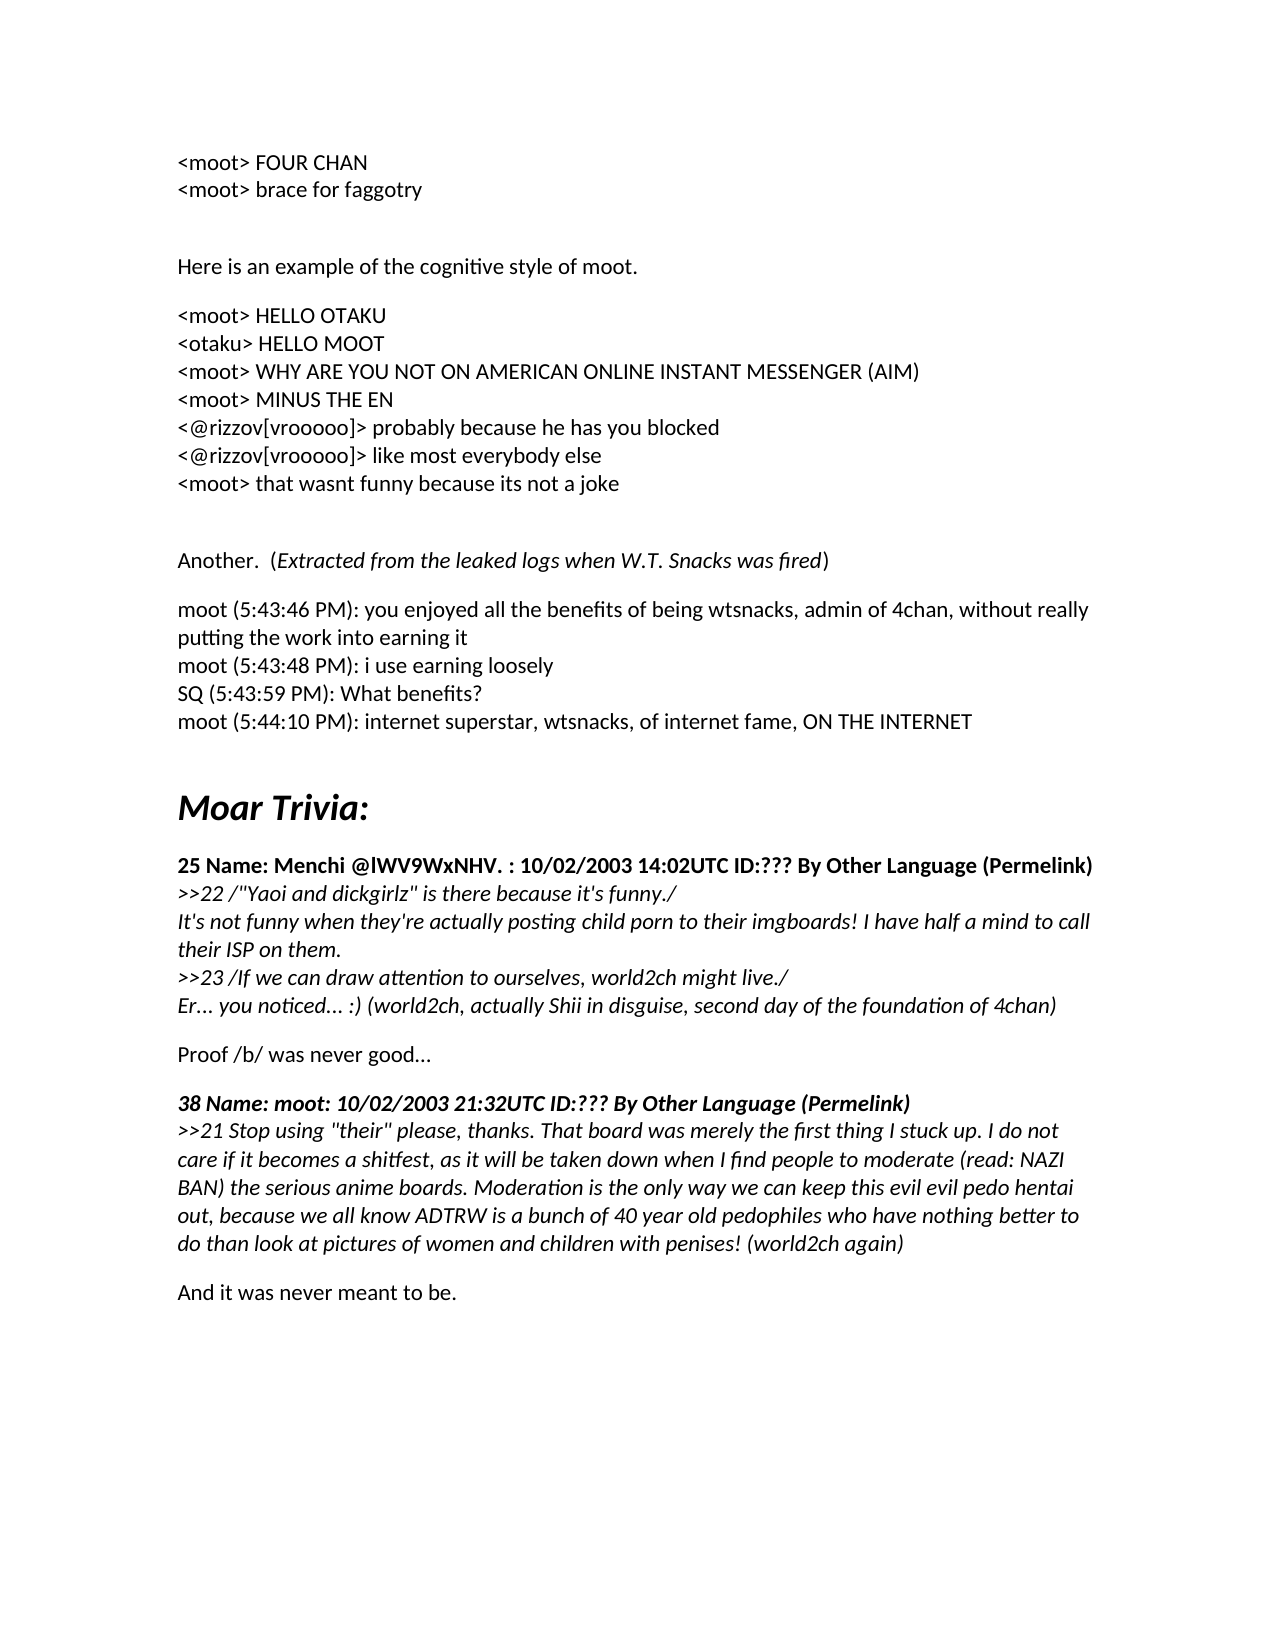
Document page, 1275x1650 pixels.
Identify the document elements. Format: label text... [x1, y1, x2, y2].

text <moot> that wasnt funny because its not a joke [177, 469, 1098, 497]
text >>22 /"Yaoi and dickgirlz" is there because it's funny./ It's not funny when they're actually posting child porn to their imgboards! I have half a mind to call their ISP on them. >>23 /If we can draw attention to ourselves, world2ch might live./ Er... you noticed... :) (world2ch, actually Shii in disguise, second day of the foundation of 4chan) [177, 879, 1098, 1019]
text <moot> WHY ARE YOU NOT ON AMERICAN ONLINE INSTANT MESSENGER (AIM) [177, 357, 1098, 385]
text And it was never meant to be. [177, 1278, 1098, 1306]
text 38 Name: moot: 10/02/2003 21:32UTC ID:??? By Other Language (Permelink) [177, 1089, 1098, 1117]
text <moot> FOUR CHAN [177, 148, 1098, 176]
text moot (5:43:46 PM): you enjoyed all the benefits of being wtsnacks, admin of 4chan, without really putting the work into earning it [177, 595, 1098, 651]
text Another. (Extracted from the leaked logs when W.T. Snacks was fired) [177, 546, 1098, 574]
text Proof /b/ was never good… [177, 1040, 1098, 1068]
text <otaku> HELLO MOOT [177, 329, 1098, 357]
text <moot> MINUS THE EN [177, 385, 1098, 413]
text Moar Trivia: [177, 784, 1098, 830]
text <@rizzov[vrooooo]> like most everybody else [177, 441, 1098, 469]
text >>21 Stop using "their" please, thanks. That board was merely the first thing I stuck up. I do not care if it becomes a shitfest, as it will be taken down when I find people to moderate (read: NAZI BAN) the serious anime boards. Moderation is the only way we can keep this evil evil pedo hentai out, because we all know ADTRW is a bunch of 40 year old pedophiles who have nothing better to do than look at pictures of women and children with penises! (world2ch again) [177, 1117, 1098, 1257]
text moot (5:43:48 PM): i use earning loosely [177, 651, 1098, 679]
text SQ (5:43:59 PM): What benefits? [177, 679, 1098, 707]
text 25 Name: Menchi @lWV9WxNHV. : 10/02/2003 14:02UTC ID:??? By Other Language (Permelink) [177, 851, 1098, 879]
text Here is an example of the cognitive style of moot. [177, 252, 1098, 281]
text <moot> brace for faggotry [177, 176, 1098, 204]
text moot (5:44:10 PM): internet superstar, wtsnacks, of internet fame, ON THE INTERNET [177, 707, 1098, 735]
text <@rizzov[vrooooo]> probably because he has you blocked [177, 413, 1098, 441]
text <moot> HELLO OTAKU [177, 301, 1098, 329]
